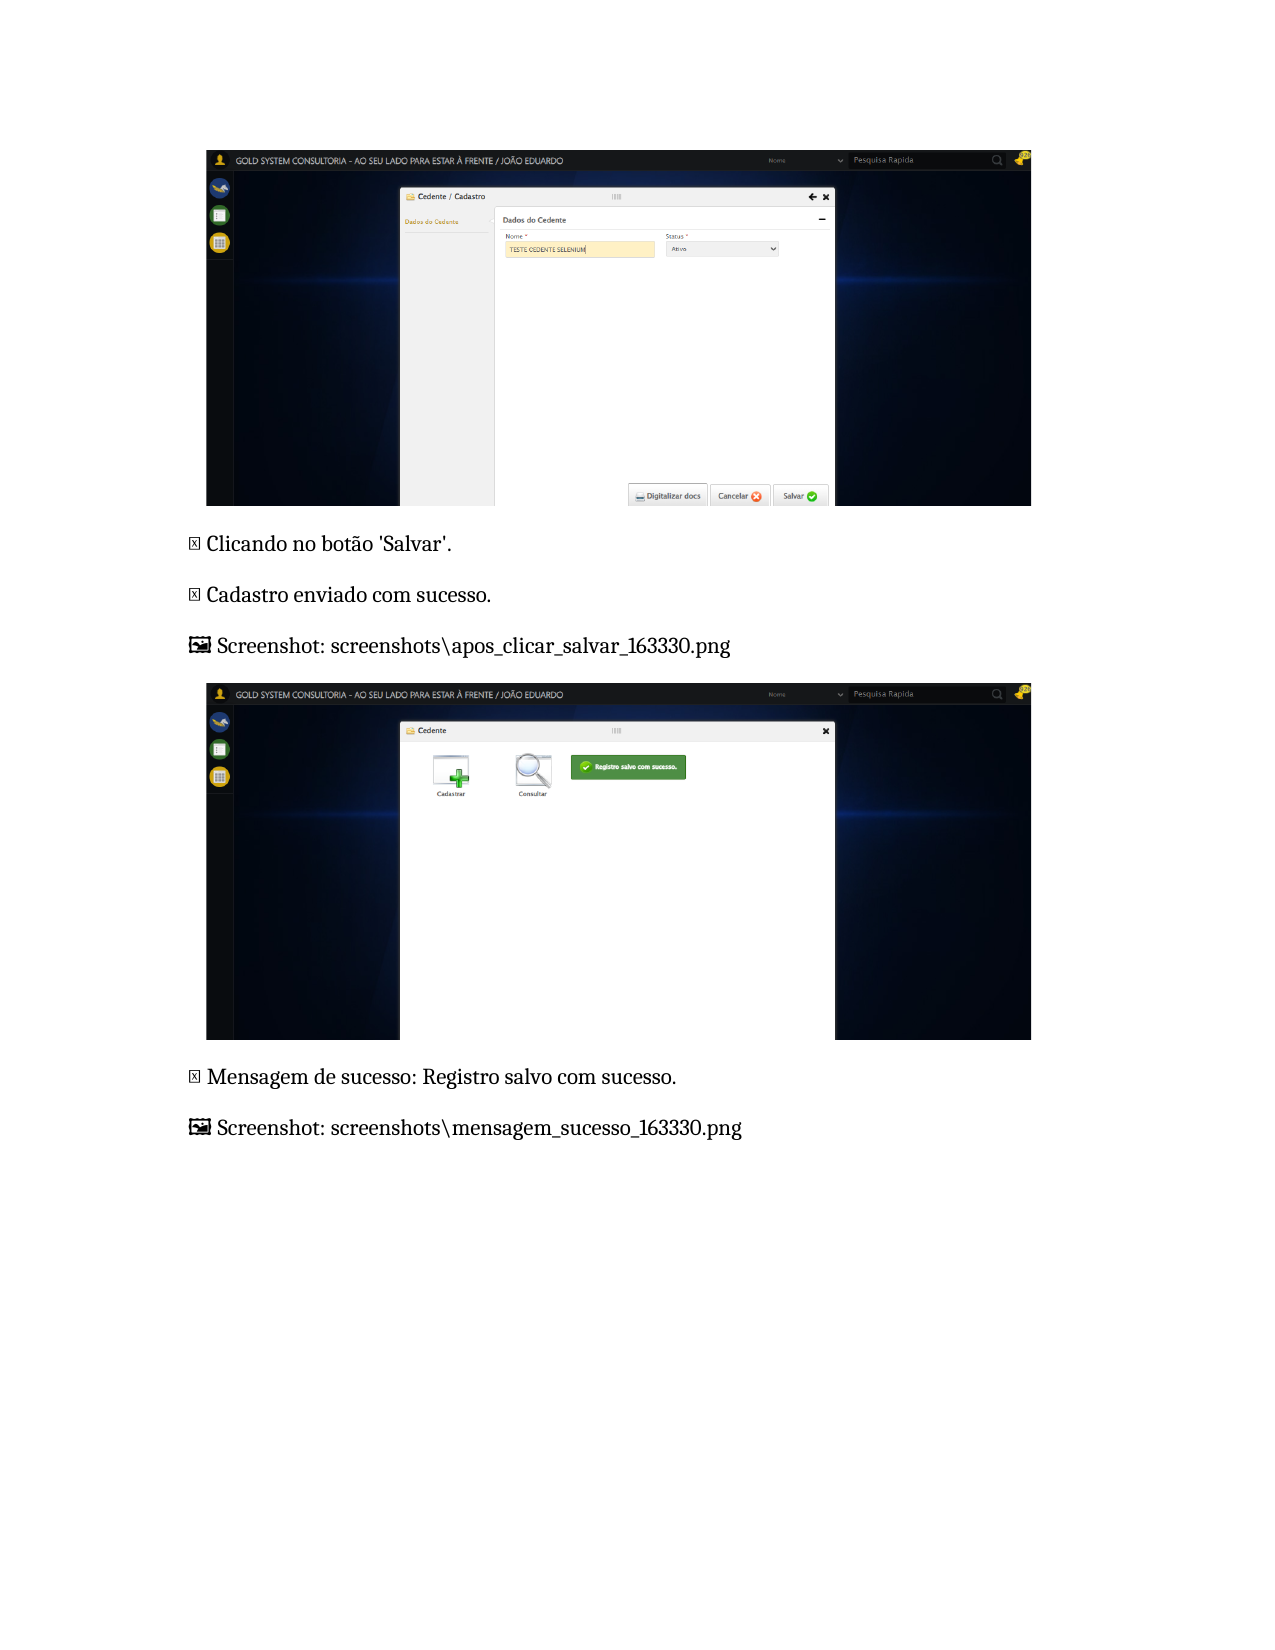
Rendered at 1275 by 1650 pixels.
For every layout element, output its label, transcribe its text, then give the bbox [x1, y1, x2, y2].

text ✅ Cadastro enviado com sucesso. [187, 581, 1087, 608]
text 🖼️ Screenshot: screenshots\mensagem_sucesso_163330.png [187, 1115, 1087, 1141]
text ✅ Mensagem de sucesso: Registro salvo com sucesso. [187, 1064, 1087, 1090]
text 🔄 Clicando no botão 'Salvar'. [187, 530, 1087, 557]
picture [206, 150, 1032, 506]
picture [206, 683, 1032, 1040]
text 🖼️ Screenshot: screenshots\apos_clicar_salvar_163330.png [187, 632, 1087, 659]
